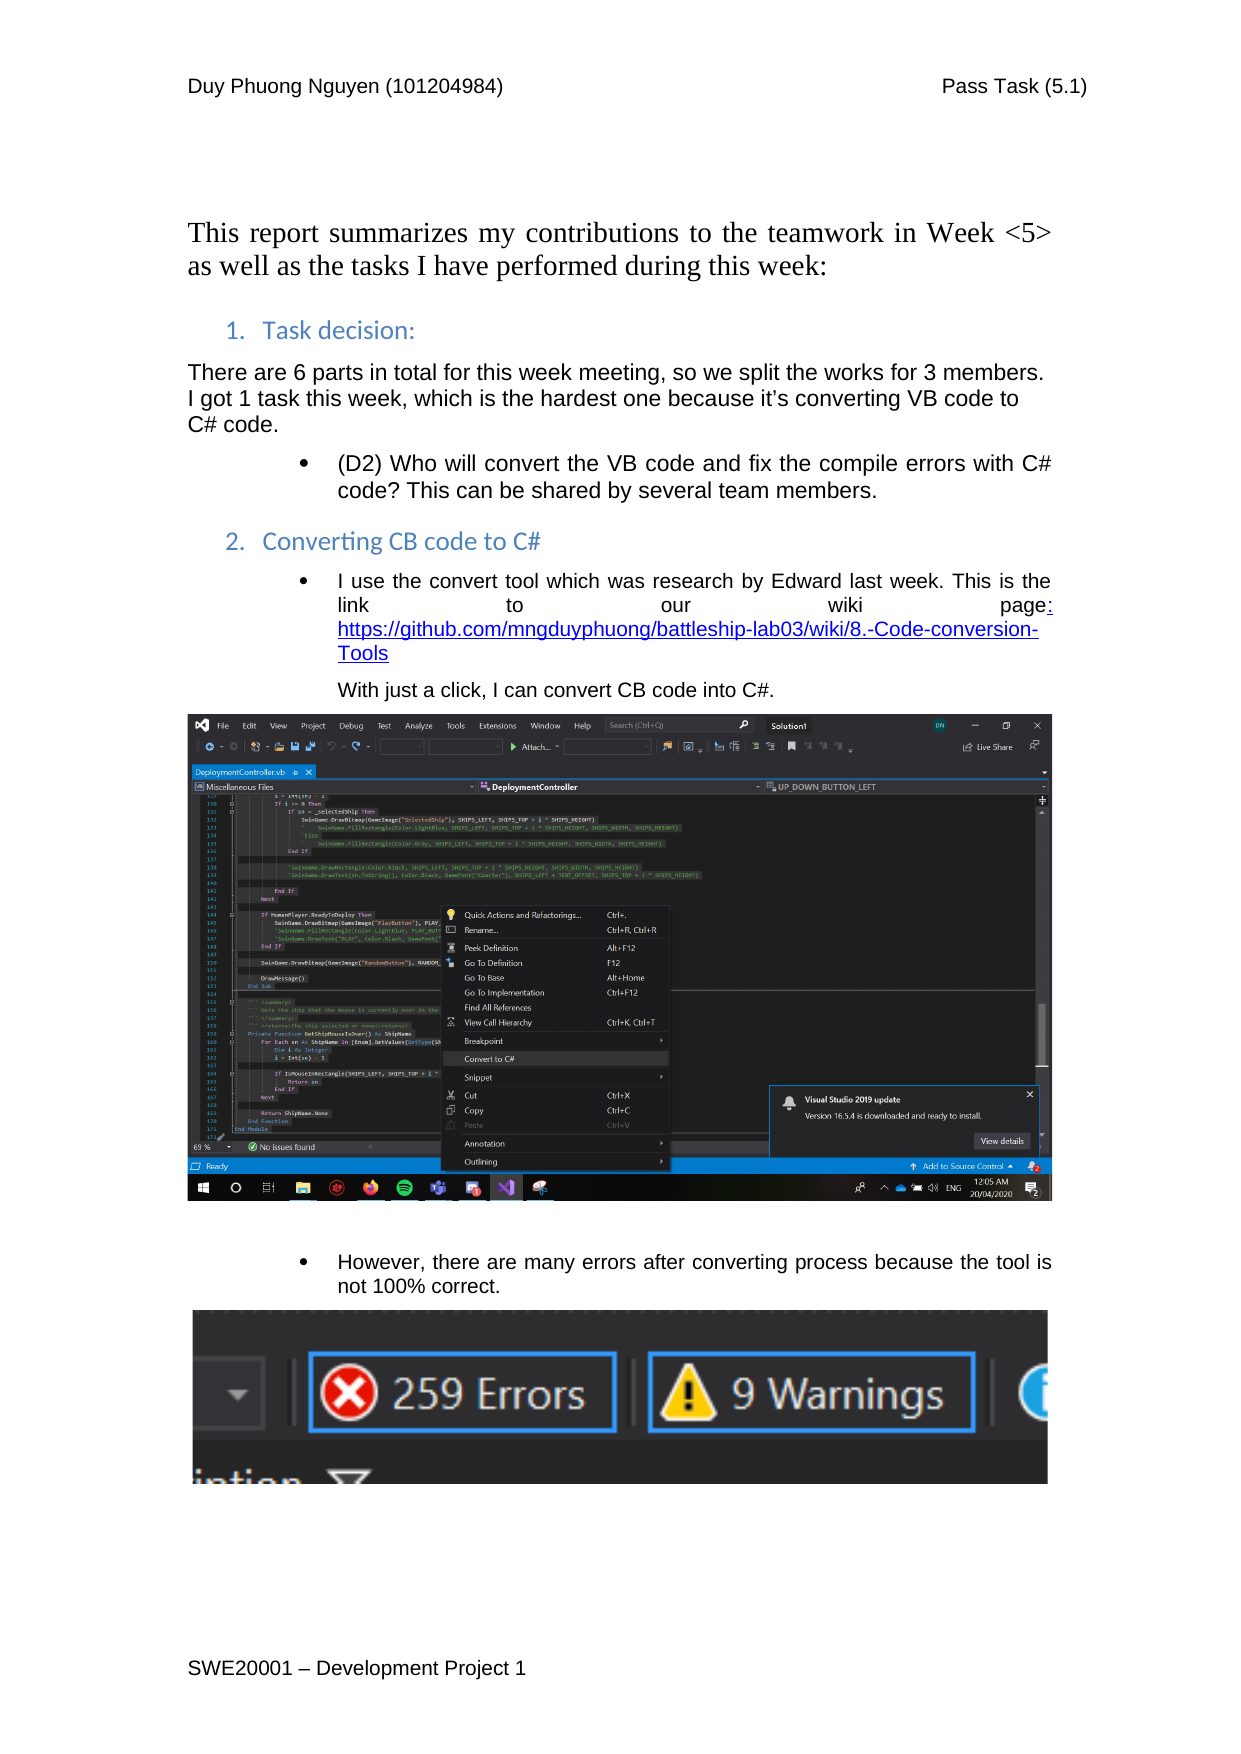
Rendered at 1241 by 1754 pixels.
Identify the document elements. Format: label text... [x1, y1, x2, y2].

picture [187, 714, 1053, 1201]
list However, there are many errors after converting process because the tool is not 100% correct. [300, 1249, 1053, 1297]
text This report summarizes my contributions to the teamwork in Week <5> as well as the tasks I have performed during this week: [187, 215, 1053, 282]
list (D2) Who will convert the VB code and fix the compile errors with C# code? This can be shared by several team members. [300, 450, 1053, 503]
text With just a click, I can convert CB code into C#. [337, 678, 1053, 702]
text There are 6 parts in total for this week meeting, so we split the works for 3 members. I got 1 task this week, which is the hardest one because it’s converting VB code to C# code. [187, 359, 1053, 438]
list I use the convert tool which was research by Edward last week. This is the link to our wiki page: https://github.com/mngduyphuong/battleship-lab03/wiki/8.-Code-conversion-Tools [300, 569, 1053, 665]
subtitle Converting CB code to C# [225, 524, 1053, 557]
subtitle Task decision: [225, 313, 1053, 346]
picture [192, 1310, 1048, 1484]
